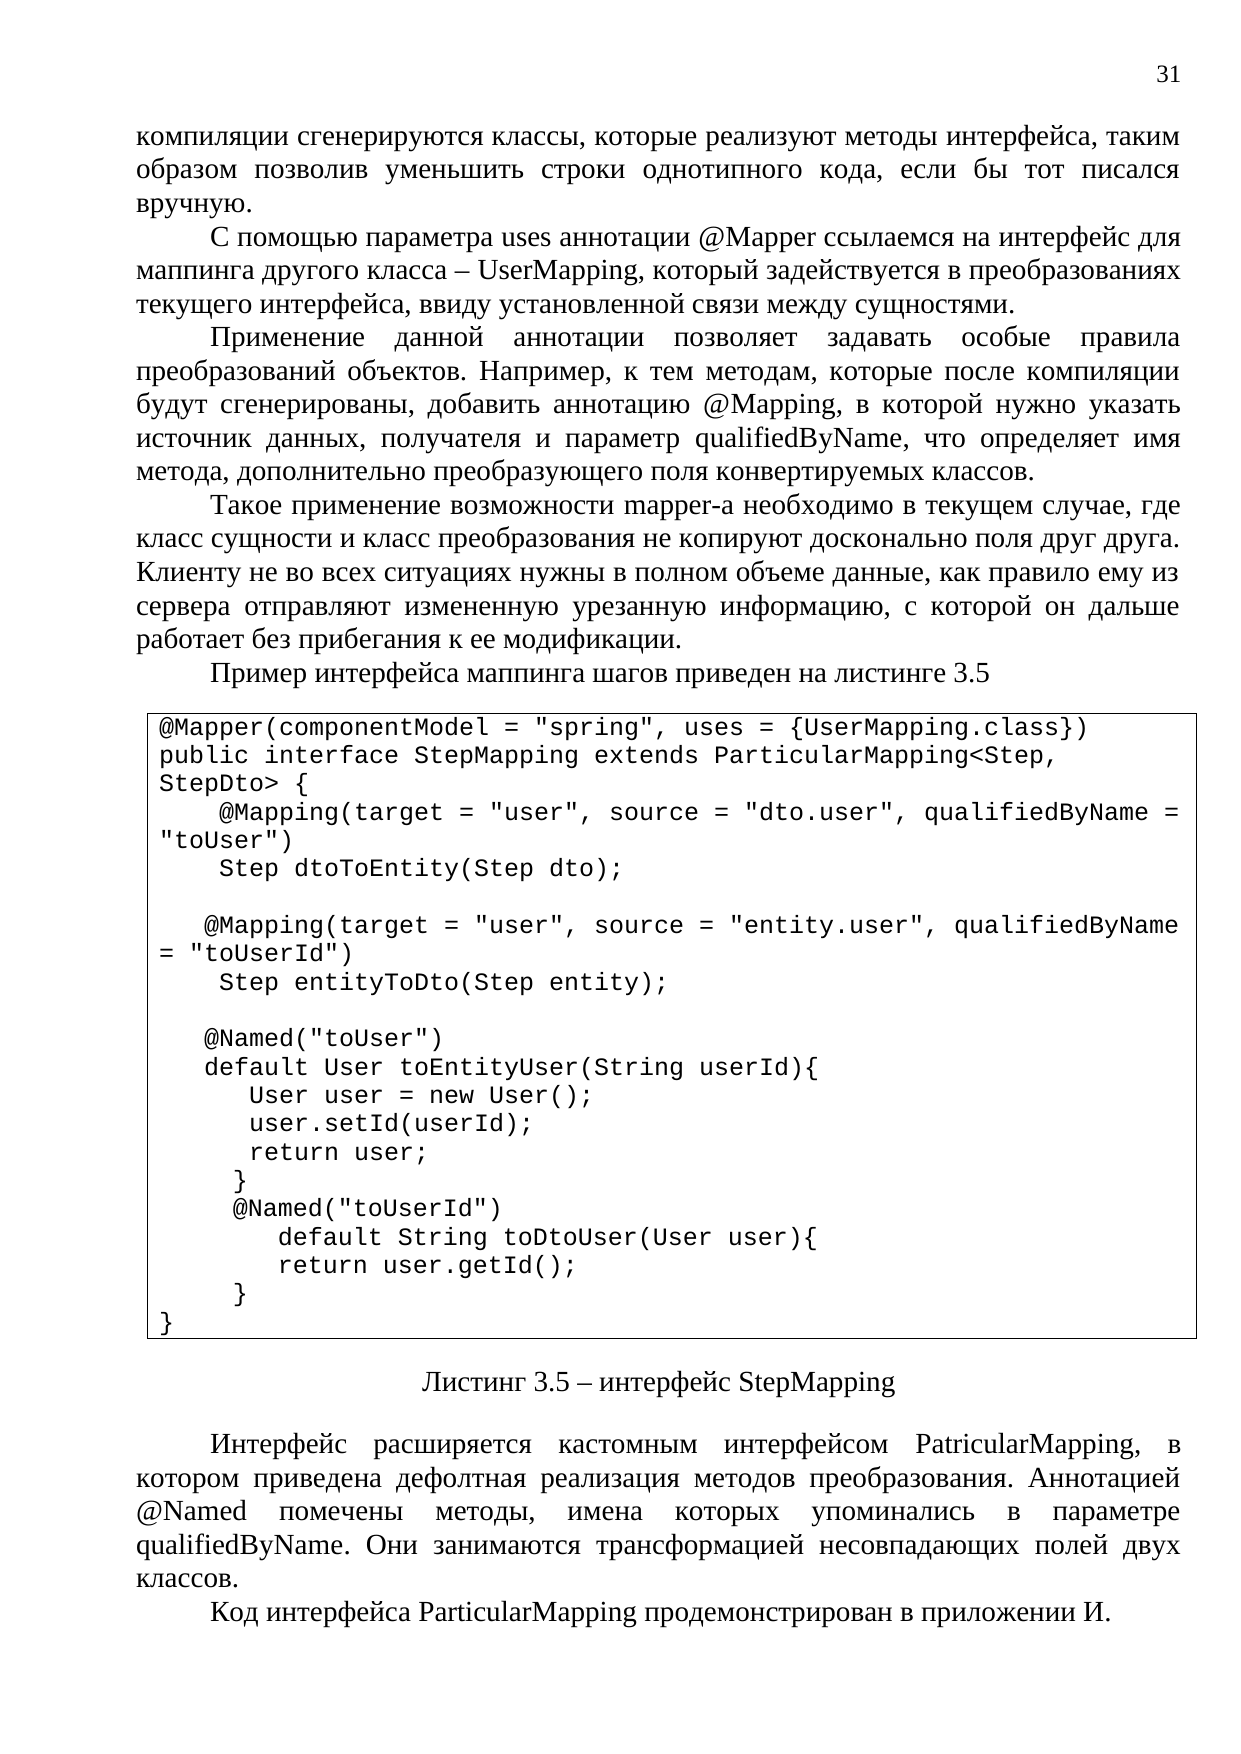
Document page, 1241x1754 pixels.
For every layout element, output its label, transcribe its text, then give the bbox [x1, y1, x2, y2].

text Пример интерфейса маппинга шагов приведен на листинге 3.5 [136, 655, 1181, 688]
text Листинг 3.5 – интерфейс StepMapping [136, 1364, 1181, 1397]
text Такое применение возможности mapper-а необходимо в текущем случае, где класс сущности и класс преобразования не копируют досконально поля друг друга. Клиенту не во всех ситуациях нужны в полном объеме данные, как правило ему из сервера отправляют измененную урезанную информацию, с которой он дальше работает без прибегания к ее модификации. [136, 487, 1181, 655]
text Код интерфейса ParticularMapping продемонстрирован в приложении И. [136, 1594, 1181, 1628]
text С помощью параметра uses аннотации @Mapper ссылаемся на интерфейс для маппинга другого класса – UserMapping, который задействуется в преобразованиях текущего интерфейса, ввиду установленной связи между сущностями. [136, 219, 1181, 319]
text Применение данной аннотации позволяет задавать особые правила преобразований объектов. Например, к тем методам, которые после компиляции будут сгенерированы, добавить аннотацию @Mapping, в которой нужно указать источник данных, получателя и параметр qualifiedByName, что определяет имя метода, дополнительно преобразующего поля конвертируемых классов. [136, 319, 1181, 487]
table_header @Mapper(componentModel = "spring", uses = {UserMapping.class}) public interface StepMapping extends ParticularMapping<Step, StepDto> { @Mapping(target = "user", source = "dto.user", qualifiedByName = "toUser") Step dtoToEntity(Step dto); @Mapping(target = "user", source = "entity.user", qualifiedByName = "toUserId") Step entityToDto(Step entity); @Named("toUser") default User toEntityUser(String userId){ User user = new User(); user.setId(userId); return user; } @Named("toUserId") default String toDtoUser(User user){ return user.getId(); } } [148, 714, 1196, 1338]
text Интерфейс расширяется кастомным интерфейсом PatricularMapping, в котором приведена дефолтная реализация методов преобразования. Аннотацией @Named помечены методы, имена которых упоминались в параметре qualifiedByName. Они занимаются трансформацией несовпадающих полей двух классов. [136, 1426, 1181, 1594]
